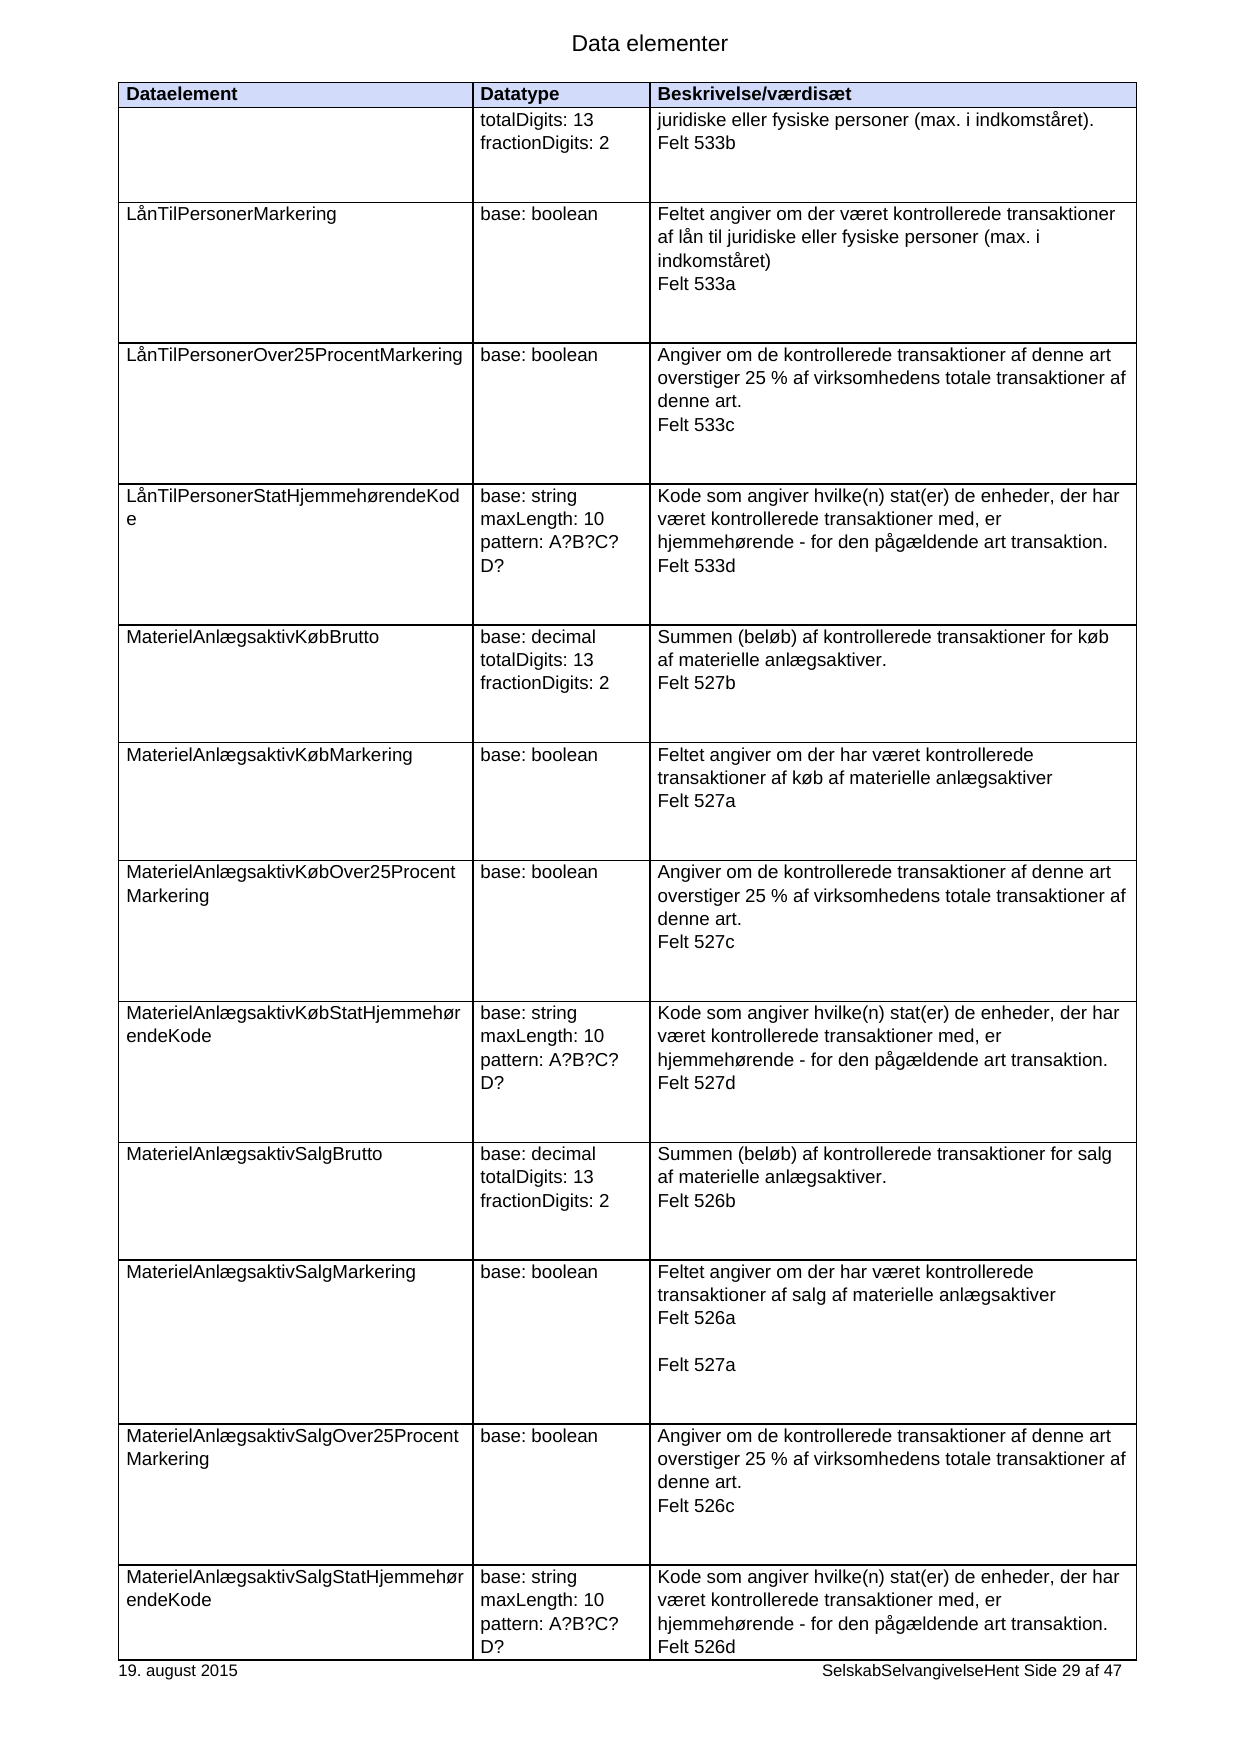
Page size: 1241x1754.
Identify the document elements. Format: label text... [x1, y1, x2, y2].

table_cell MaterielAnlægsaktivKøbMarkering [119, 743, 472, 859]
table_header Datatype [474, 83, 649, 107]
table_cell MaterielAnlægsaktivKøbBrutto [119, 626, 472, 742]
table_cell Summen (beløb) af kontrollerede transaktioner for køb af materielle anlægsaktiver. Felt 527b [651, 626, 1136, 742]
table_cell MaterielAnlægsaktivSalgBrutto [119, 1143, 472, 1259]
table_cell Feltet angiver om der været kontrollerede transaktioner af lån til juridiske eller fysiske personer (max. i indkomståret) Felt 533a [651, 203, 1136, 342]
table_cell MaterielAnlægsaktivKøbStatHjemmehørendeKode [119, 1002, 472, 1141]
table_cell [651, 1566, 1136, 1659]
table_cell Feltet angiver om der har været kontrollerede transaktioner af salg af materielle anlægsaktiver Felt 526a Felt 527a [651, 1261, 1136, 1423]
table_cell MaterielAnlægsaktivKøbOver25ProcentMarkering [119, 861, 472, 1001]
table_header Beskrivelse/værdisæt [651, 83, 1136, 107]
table_cell MaterielAnlægsaktivSalgMarkering [119, 1261, 472, 1423]
table_cell base: boolean [474, 344, 649, 483]
table_cell Kode som angiver hvilke(n) stat(er) de enheder, der har været kontrollerede transaktioner med, er hjemmehørende - for den pågældende art transaktion. Felt 533d [651, 485, 1136, 624]
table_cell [651, 108, 1136, 201]
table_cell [119, 108, 472, 201]
table_header Dataelement [119, 83, 472, 107]
table_cell Angiver om de kontrollerede transaktioner af denne art overstiger 25 % af virksomhedens totale transaktioner af denne art. Felt 527c [651, 861, 1136, 1001]
table_cell Angiver om de kontrollerede transaktioner af denne art overstiger 25 % af virksomhedens totale transaktioner af denne art. Felt 533c [651, 344, 1136, 483]
table_cell LånTilPersonerMarkering [119, 203, 472, 342]
table_cell base: boolean [474, 861, 649, 1001]
table_cell base: string maxLength: 10 pattern: A?B?C?D? [474, 485, 649, 624]
table_cell base: boolean [474, 203, 649, 342]
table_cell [474, 1566, 649, 1659]
table_cell Angiver om de kontrollerede transaktioner af denne art overstiger 25 % af virksomhedens totale transaktioner af denne art. Felt 526c [651, 1425, 1136, 1564]
table_cell base: boolean [474, 1261, 649, 1423]
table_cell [474, 108, 649, 201]
table_cell base: string maxLength: 10 pattern: A?B?C?D? [474, 1002, 649, 1141]
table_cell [119, 1566, 472, 1659]
table_cell Feltet angiver om der har været kontrollerede transaktioner af køb af materielle anlægsaktiver Felt 527a [651, 743, 1136, 859]
table_cell LånTilPersonerOver25ProcentMarkering [119, 344, 472, 483]
table_cell MaterielAnlægsaktivSalgOver25ProcentMarkering [119, 1425, 472, 1564]
table_cell base: decimal totalDigits: 13 fractionDigits: 2 [474, 626, 649, 742]
table_cell LånTilPersonerStatHjemmehørendeKode [119, 485, 472, 624]
table_cell Kode som angiver hvilke(n) stat(er) de enheder, der har været kontrollerede transaktioner med, er hjemmehørende - for den pågældende art transaktion. Felt 527d [651, 1002, 1136, 1141]
table_cell base: boolean [474, 1425, 649, 1564]
table_cell base: boolean [474, 743, 649, 859]
table_cell base: decimal totalDigits: 13 fractionDigits: 2 [474, 1143, 649, 1259]
table_cell Summen (beløb) af kontrollerede transaktioner for salg af materielle anlægsaktiver. Felt 526b [651, 1143, 1136, 1259]
